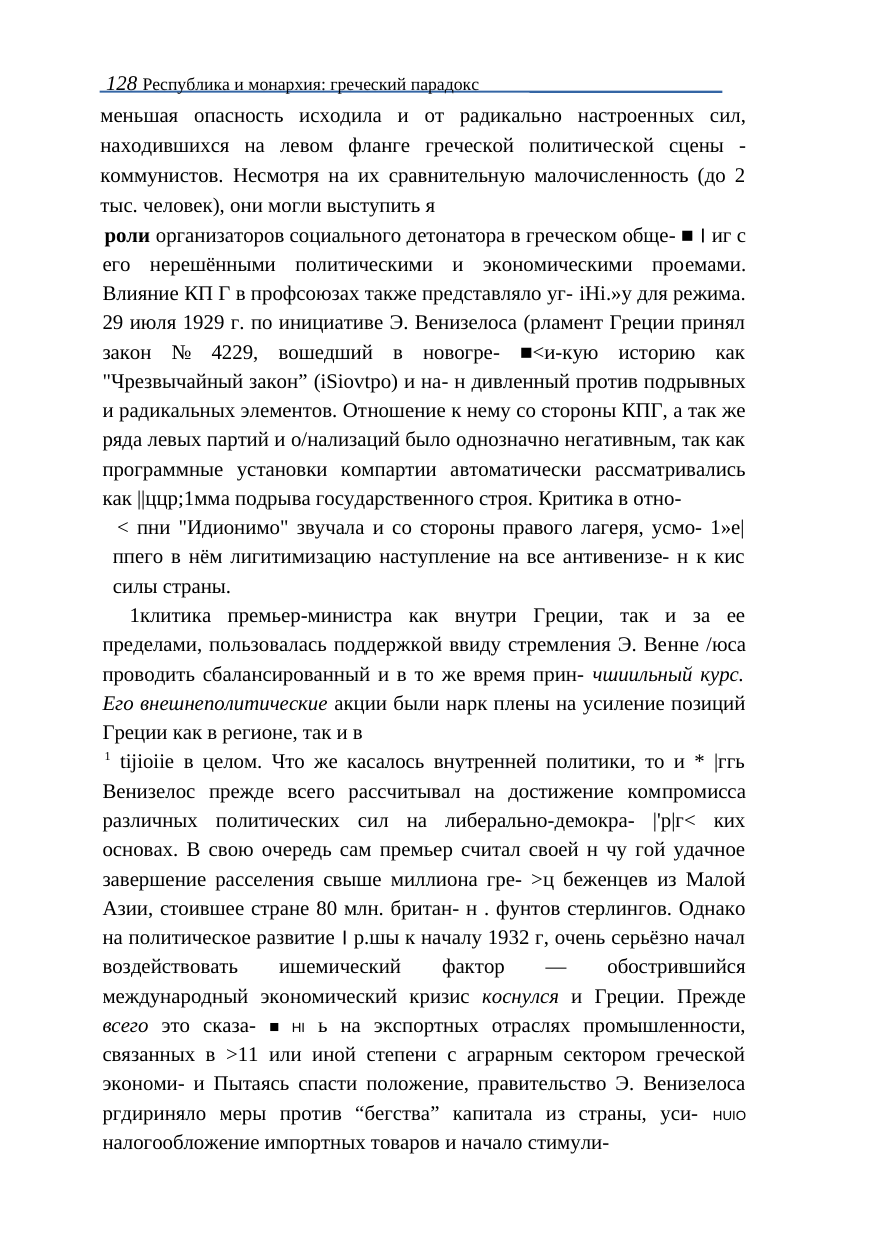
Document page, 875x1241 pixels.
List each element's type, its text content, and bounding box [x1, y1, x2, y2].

text 1клитика премьер-министра как внутри Греции, так и за ее пределами, пользовалась поддержкой ввиду стремления Э. Венне /юса проводить сбалансированный и в то же время прин- чшиильный курс. Его внешнеполитические акции были нарк плены на усиление позиций Греции как в регионе, так и в [102, 603, 746, 744]
text роли организаторов социального детонатора в греческом обще- ■ । иг с его нерешёнными политическими и экономическими проемами. Влияние КП Г в профсоюзах также представляло уг- iHi.»y для режима. 29 июля 1929 г. по инициативе Э. Венизелоса (рламент Греции принял закон № 4229, вошедший в новогре- ■<и-кую историю как "Чрезвычайный закон” (iSiovtpo) и на- н дивленный против подрывных и радикальных элементов. Отношение к нему со стороны КПГ, а так же ряда левых партий и о/нализаций было однозначно негативным, так как программные установки компартии автоматически рассматривались как ||ццр;1мма подрыва государственного строя. Критика в отно- [102, 222, 746, 510]
text < пни "Идионимо" звучала и со стороны правого лагеря, усмо- 1»е|ппего в нём лигитимизацию наступление на все антивенизе- н к кис силы страны. [113, 515, 746, 598]
text 1 tijioiie в целом. Что же касалось внутренней политики, то и * |ггь Венизелос прежде всего рассчитывал на достижение компромисса различных политических сил на либерально-демокра- |'р|г< ких основах. В свою очередь сам премьер считал своей н чу гой удачное завершение расселения свыше миллиона гре- >ц беженцев из Малой Азии, стоившее стране 80 млн. британ- н . фунтов стерлингов. Однако на политическое развитие । р.шы к началу 1932 г, очень серьёзно начал воздействовать ишемический фактор — обострившийся международный экономический кризис коснулся и Греции. Прежде всего это сказа- ■ hi ь на экспортных отраслях промышленности, связанных в >11 или иной степени с аграрным сектором греческой экономи- и Пытаясь спасти положение, правительство Э. Венизелоса ргдириняло меры против “бегства” капитала из страны, уси- huio налогообложение импортных товаров и начало стимули- [102, 749, 746, 1154]
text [100, 103, 746, 217]
